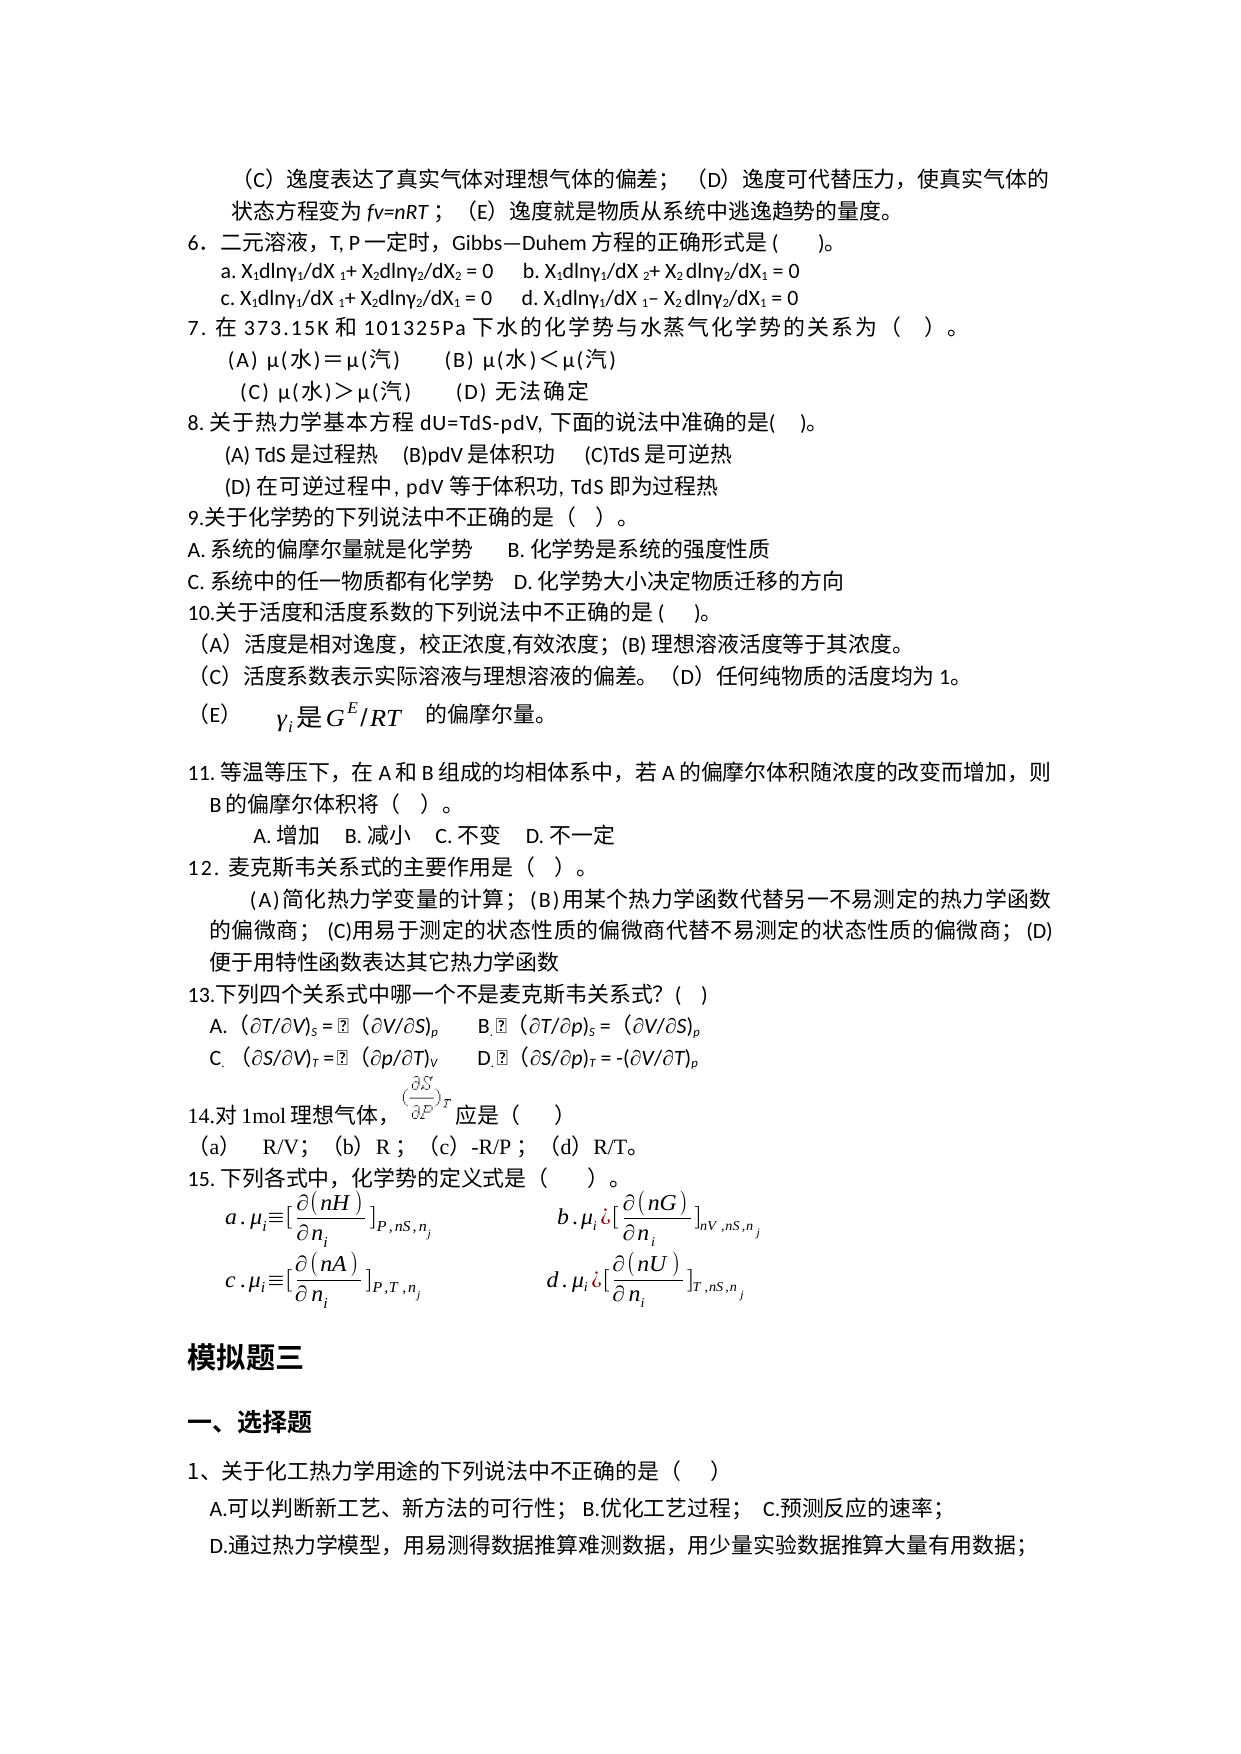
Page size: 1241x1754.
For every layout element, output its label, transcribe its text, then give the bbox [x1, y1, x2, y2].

text 8. 关于热力学基本方程dU=TdS-pdV, 下面的说法中准确的是( )。 [187, 405, 1053, 437]
text 15. 下列各式中，化学势的定义式是（ ）。 [187, 1161, 1053, 1193]
text a. X1dlnγ1/dX 1+ X2dlnγ2/dX2 = 0 b. X1dlnγ1/dX 2+ X2 dlnγ2/dX1 = 0 [187, 257, 1053, 284]
text 11. 等温等压下，在A和B组成的均相体系中，若A的偏摩尔体积随浓度的改变而增加，则B的偏摩尔体积将（ ）。 [187, 755, 1053, 818]
text (C) μ(水)＞μ(汽) (D) 无法确定 [214, 374, 1053, 405]
text (A) μ(水)＝μ(汽) (B) μ(水)＜μ(汽) [213, 342, 1053, 374]
text 13.下列四个关系式中哪一个不是麦克斯韦关系式？( ) A.（T/V)S = （V/S)p B. （T/p)S =（V/S)p C. （S/V)T = （p/T)V D. （S/p)T = -(V/T)p [187, 977, 1053, 1072]
text 1、关于化工热力学用途的下列说法中不正确的是（ ） [187, 1453, 1053, 1486]
text (A)简化热力学变量的计算；(B)用某个热力学函数代替另一不易测定的热力学函数的偏微商； (C)用易于测定的状态性质的偏微商代替不易测定的状态性质的偏微商；(D) 便于用特性函数表达其它热力学函数 [209, 882, 1053, 977]
text D.通过热力学模型，用易测得数据推算难测数据，用少量实验数据推算大量有用数据； [187, 1528, 1053, 1560]
text 12. 麦克斯韦关系式的主要作用是（ ）。 [187, 850, 1053, 882]
text A. 系统的偏摩尔量就是化学势 B. 化学势是系统的强度性质 [187, 532, 1053, 564]
picture [400, 1071, 455, 1123]
text 一、选择题 [187, 1388, 1053, 1453]
text （C）活度系数表示实际溶液与理想溶液的偏差。（D）任何纯物质的活度均为1。 [187, 659, 1053, 690]
text c. X1dlnγ1/dX 1+ X2dlnγ2/dX1 = 0 d. X1dlnγ1/dX 1– X2 dlnγ2/dX1 = 0 [187, 284, 1053, 310]
text 6．二元溶液，T, P一定时，Gibbs—Duhem 方程的正确形式是 ( )。 [187, 225, 1053, 257]
text （A）活度是相对逸度，校正浓度,有效浓度；(B) 理想溶液活度等于其浓度。 [187, 627, 1053, 659]
list R/V；（b）R ；（c）-R/P ；（d）R/T。 [187, 1129, 1053, 1161]
text （C）逸度表达了真实气体对理想气体的偏差； （D）逸度可代替压力，使真实气体的状态方程变为fv=nRT ；（E）逸度就是物质从系统中逃逸趋势的量度。 [187, 162, 1053, 225]
text 14.对1mol理想气体，应是（ ） [187, 1072, 1053, 1129]
text C. 系统中的任一物质都有化学势 D. 化学势大小决定物质迁移的方向 [187, 564, 1053, 595]
text 模拟题三 [187, 1323, 1053, 1388]
text A. 增加 B. 减小 C. 不变 D. 不一定 [209, 818, 1053, 850]
text 9.关于化学势的下列说法中不正确的是（ ）。 [187, 500, 1053, 532]
text A.可以判断新工艺、新方法的可行性； B.优化工艺过程； C.预测反应的速率； [187, 1491, 1053, 1523]
text 10.关于活度和活度系数的下列说法中不正确的是 ( )。 [187, 595, 1053, 627]
text （E）的偏摩尔量。 [187, 697, 1053, 728]
text (A) TdS是过程热 (B)pdV是体积功 (C)TdS是可逆热 (D) 在可逆过程中, pdV等于体积功, TdS即为过程热 [209, 437, 1053, 500]
text 7. 在373.15K和101325Pa下水的化学势与水蒸气化学势的关系为（ ）。 [187, 310, 1053, 342]
